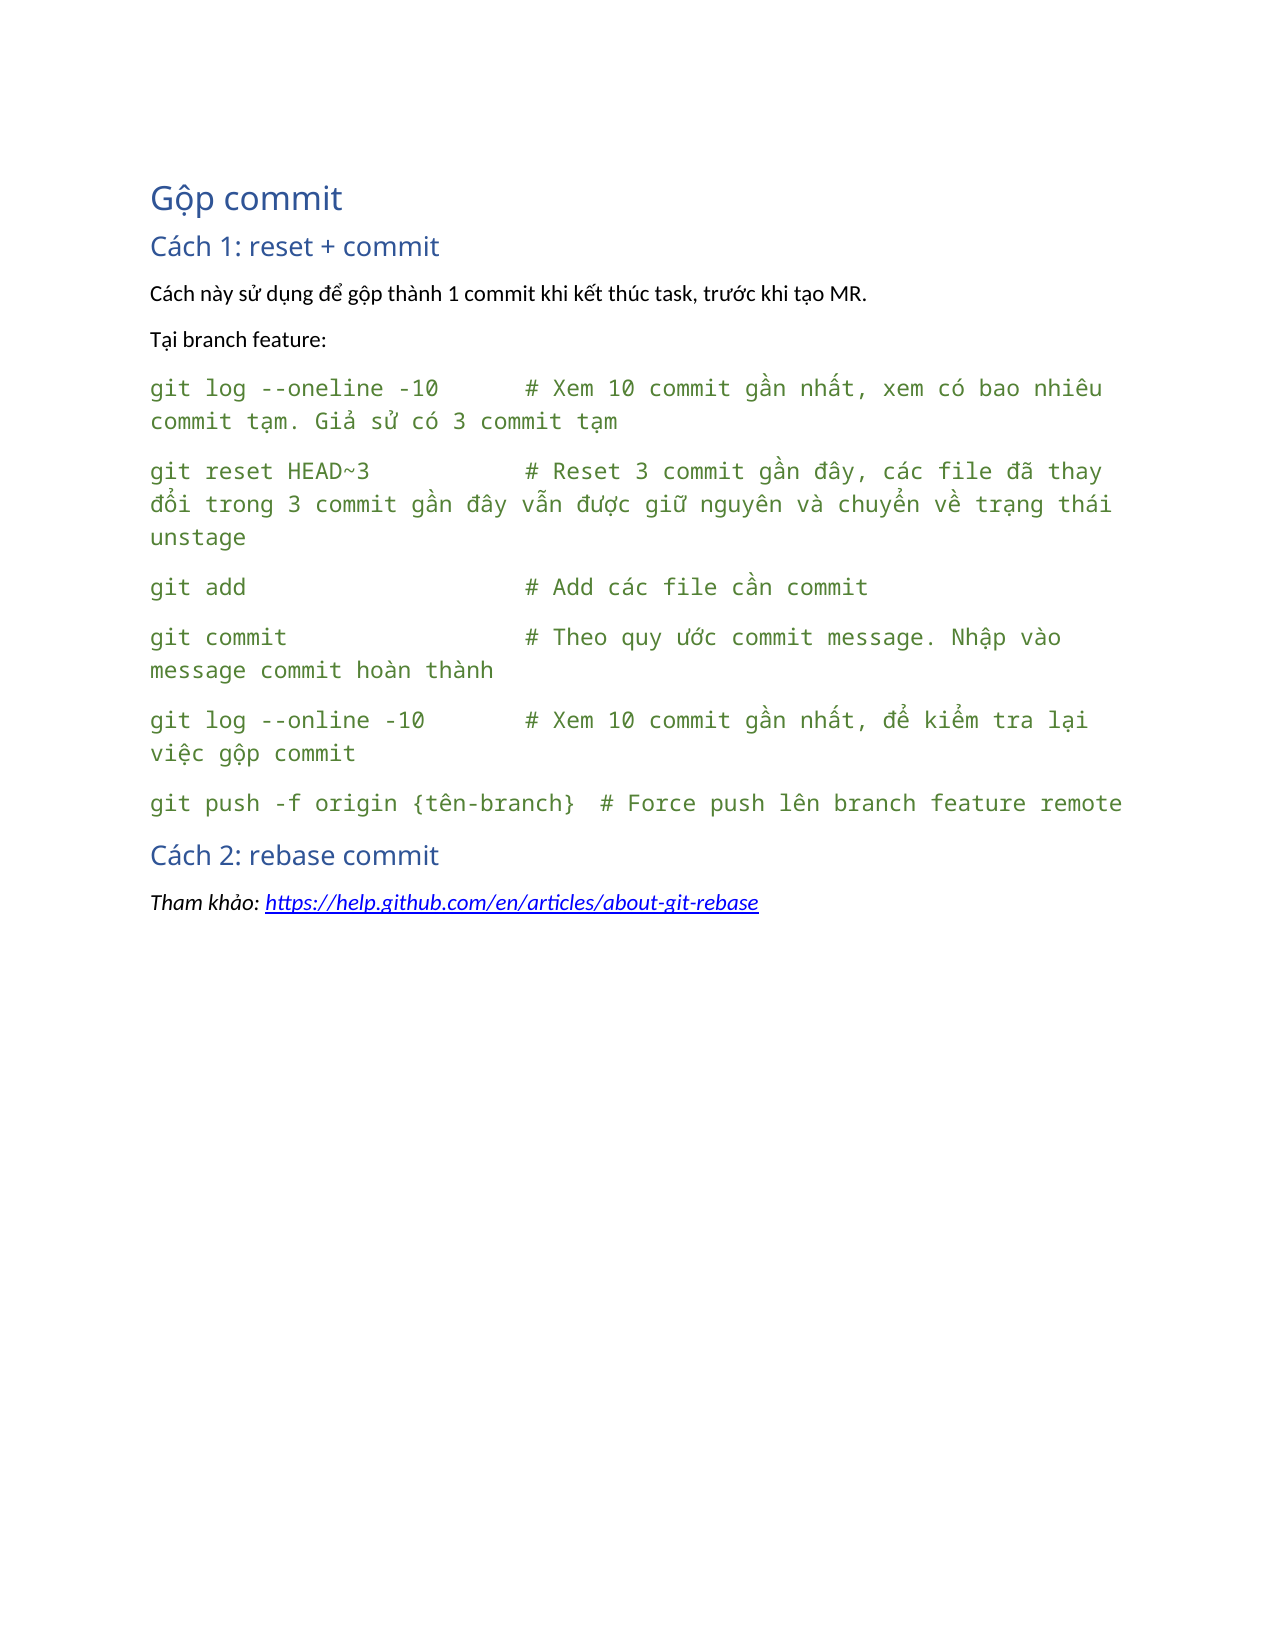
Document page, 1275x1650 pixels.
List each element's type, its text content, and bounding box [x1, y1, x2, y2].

text Cách này sử dụng để gộp thành 1 commit khi kết thúc task, trước khi tạo MR. [150, 279, 1125, 307]
text git push -f origin {tên-branch} # Force push lên branch feature remote [150, 786, 1125, 818]
subtitle Cách 2: rebase commit [150, 836, 1125, 873]
subtitle Cách 1: reset + commit [150, 227, 1125, 264]
text git commit # Theo quy ước commit message. Nhập vào message commit hoàn thành [150, 621, 1125, 685]
text git reset HEAD~3 # Reset 3 commit gần đây, các file đã thay đổi trong 3 commit gần đây vẫn được giữ nguyên và chuyển về trạng thái unstage [150, 455, 1125, 552]
text Tham khảo: https://help.github.com/en/articles/about-git-rebase [150, 888, 1125, 916]
text git log --oneline -10 # Xem 10 commit gần nhất, xem có bao nhiêu commit tạm. Giả sử có 3 commit tạm [150, 372, 1125, 436]
subtitle Gộp commit [150, 175, 1125, 220]
text git log --online -10 # Xem 10 commit gần nhất, để kiểm tra lại việc gộp commit [150, 703, 1125, 768]
text Tại branch feature: [150, 326, 1125, 353]
text git add # Add các file cần commit [150, 571, 1125, 602]
